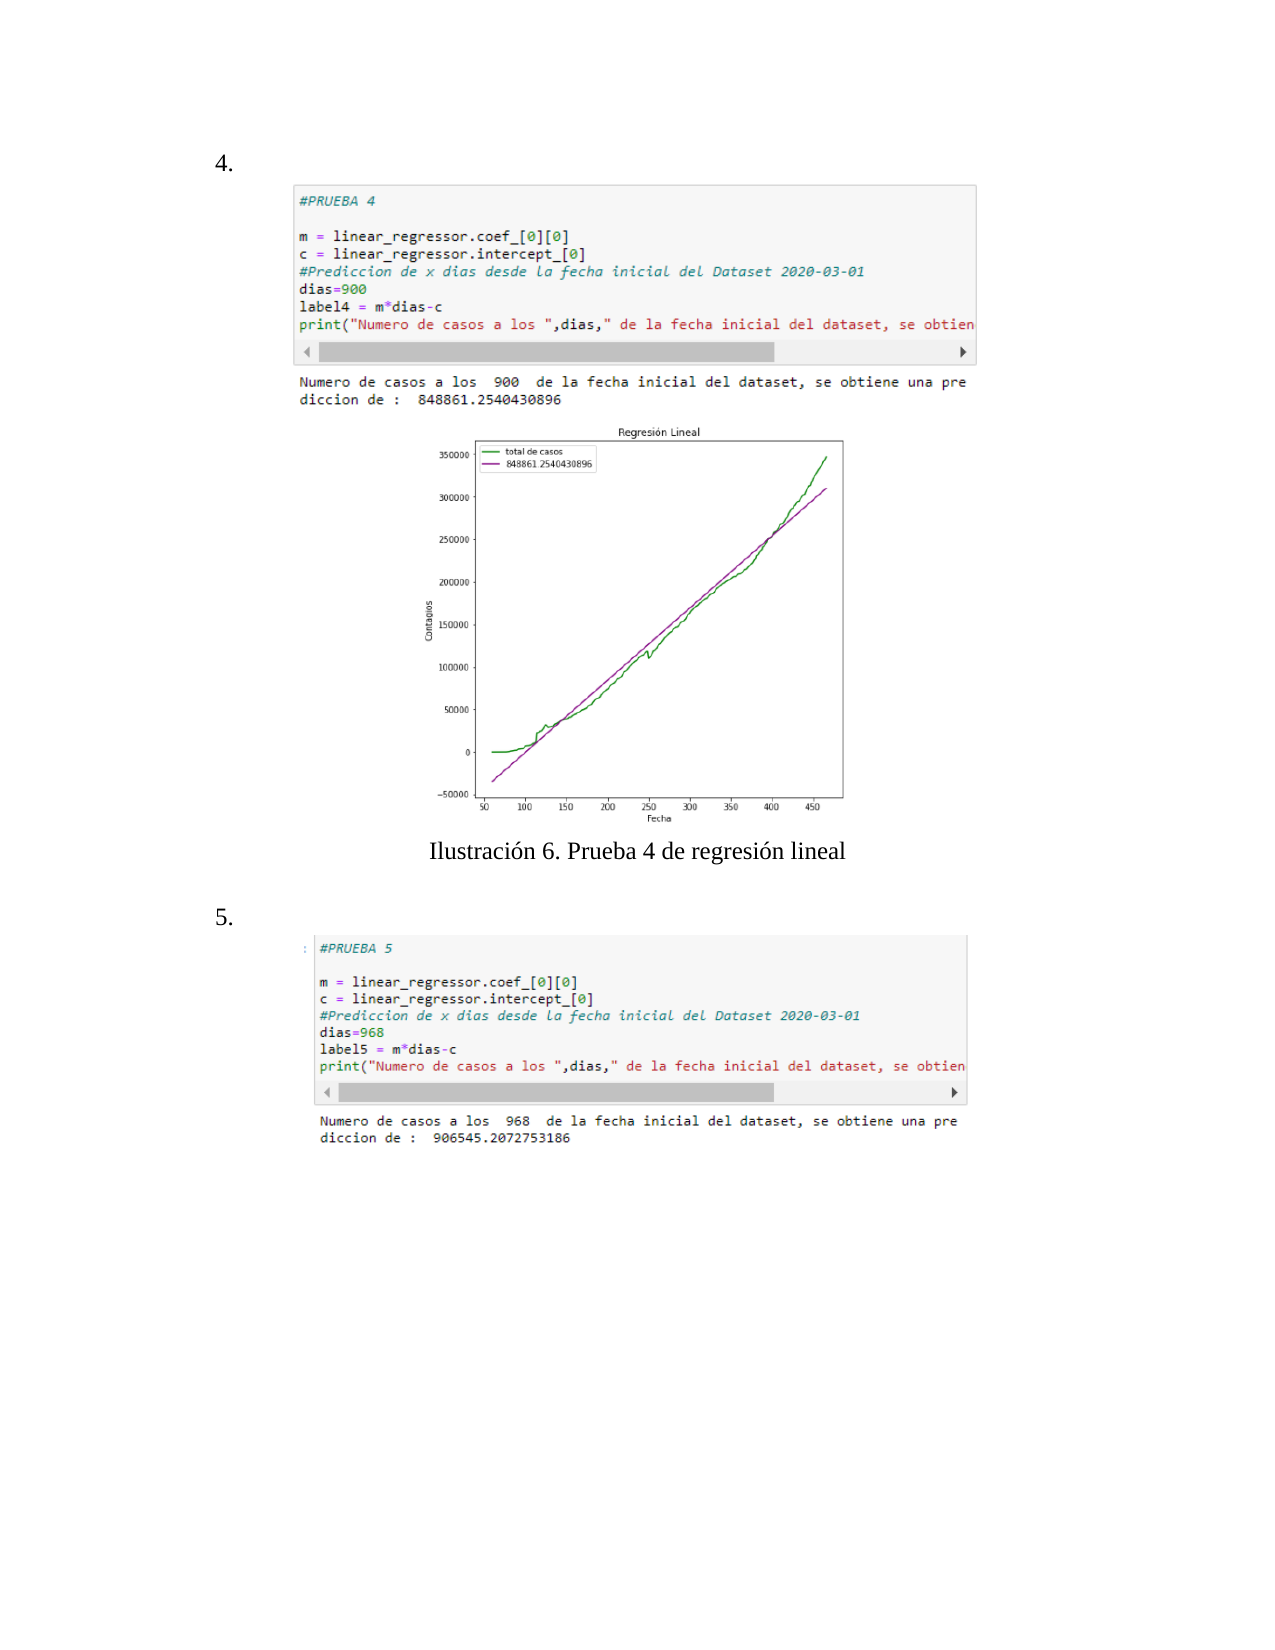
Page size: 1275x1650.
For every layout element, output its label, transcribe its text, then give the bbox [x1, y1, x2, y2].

text Ilustración 6. Prueba 4 de regresión lineal [177, 836, 1098, 865]
picture [291, 180, 984, 415]
picture [304, 935, 971, 1157]
picture [418, 418, 857, 832]
